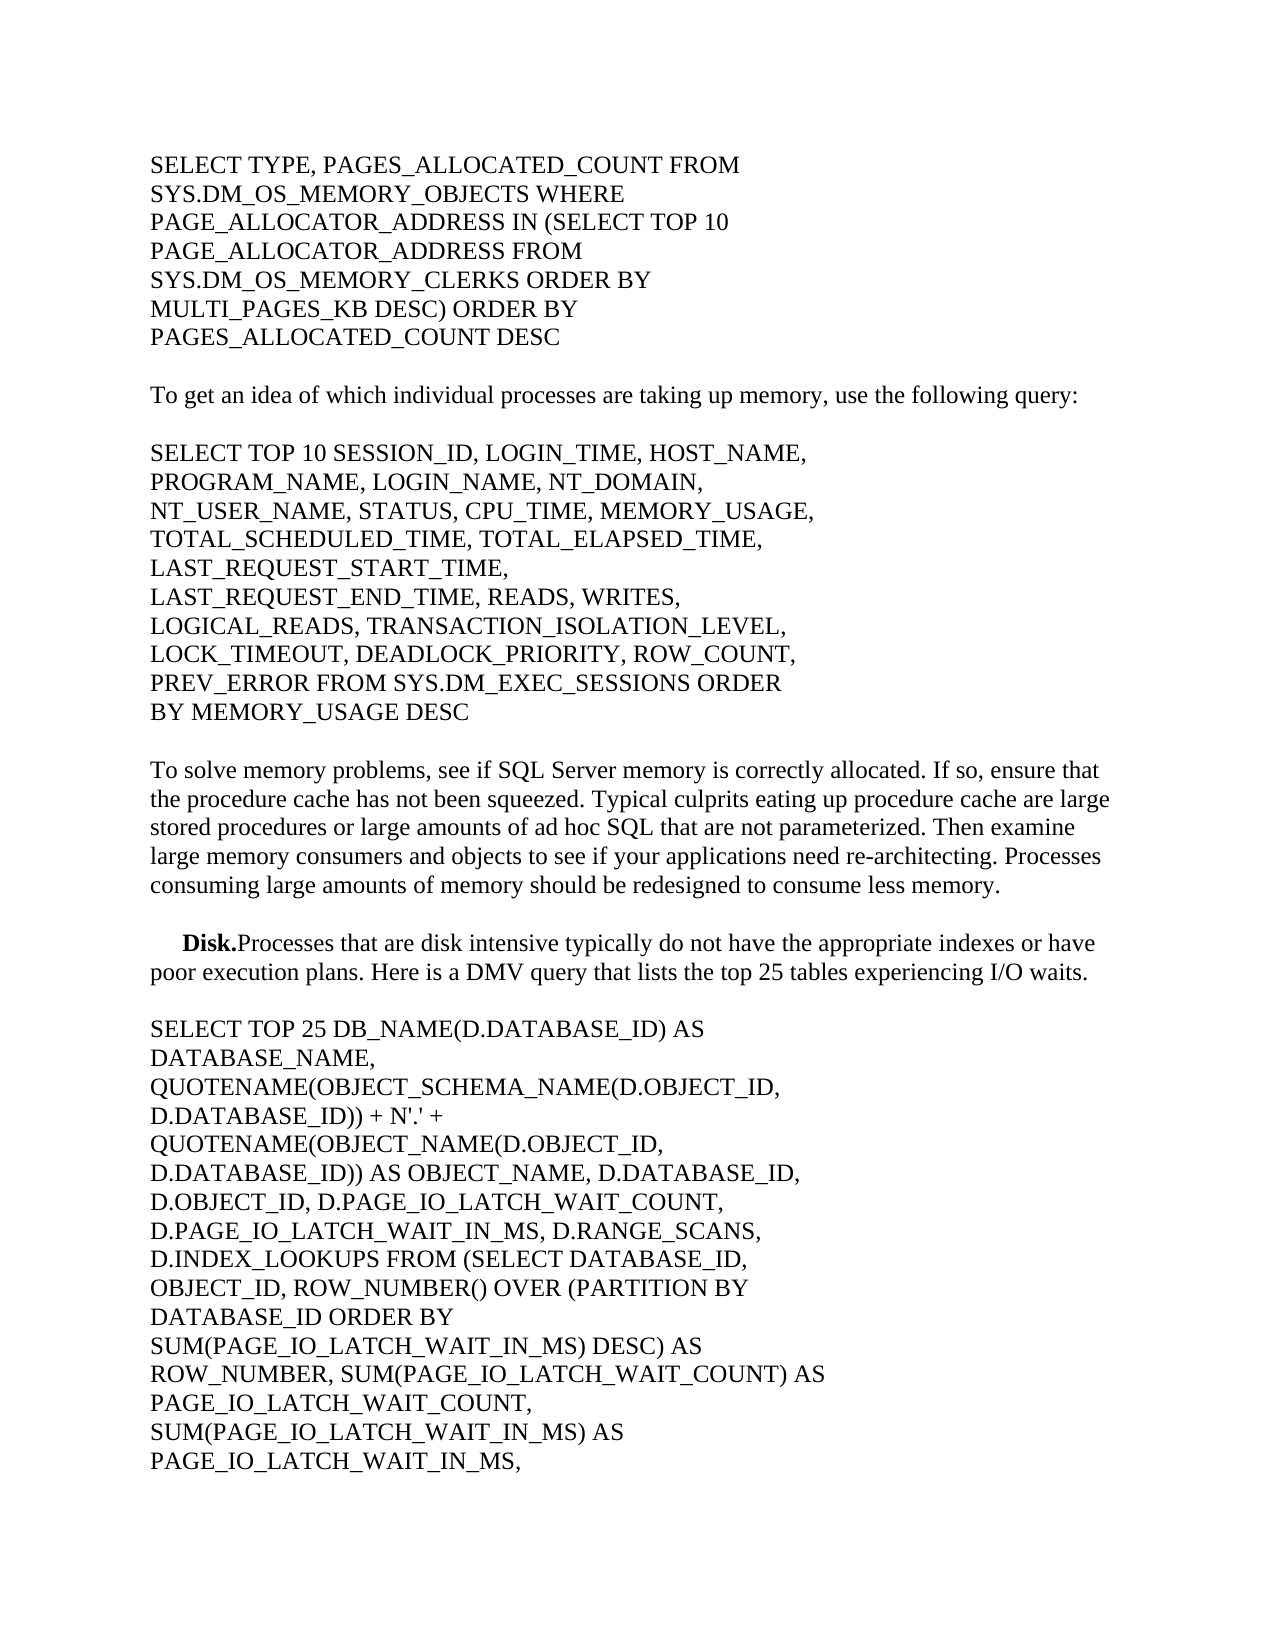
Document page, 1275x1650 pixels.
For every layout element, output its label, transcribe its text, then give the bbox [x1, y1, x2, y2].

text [150, 1014, 1125, 1474]
text To get an idea of which individual processes are taking up memory, use the following query: [150, 380, 1125, 409]
text To solve memory problems, see if SQL Server memory is correctly allocated. If so, ensure that the procedure cache has not been squeezed. Typical culprits eating up procedure cache are large stored procedures or large amounts of ad hoc SQL that are not parameterized. Then examine large memory consumers and objects to see if your applications need re-architecting. Processes consuming large amounts of memory should be redesigned to consume less memory. [150, 755, 1125, 899]
text SELECT TYPE, PAGES_ALLOCATED_COUNT FROM SYS.DM_OS_MEMORY_OBJECTS WHERE PAGE_ALLOCATOR_ADDRESS IN (SELECT TOP 10 PAGE_ALLOCATOR_ADDRESS FROM SYS.DM_OS_MEMORY_CLERKS ORDER BY MULTI_PAGES_KB DESC) ORDER BY PAGES_ALLOCATED_COUNT DESC [150, 150, 1125, 351]
text  Disk.Processes that are disk intensive typically do not have the appropriate indexes or have poor execution plans. Here is a DMV query that lists the top 25 tables experiencing I/O waits. [150, 928, 1125, 985]
text SELECT TOP 10 SESSION_ID, LOGIN_TIME, HOST_NAME, PROGRAM_NAME, LOGIN_NAME, NT_DOMAIN, NT_USER_NAME, STATUS, CPU_TIME, MEMORY_USAGE, TOTAL_SCHEDULED_TIME, TOTAL_ELAPSED_TIME, LAST_REQUEST_START_TIME, LAST_REQUEST_END_TIME, READS, WRITES, LOGICAL_READS, TRANSACTION_ISOLATION_LEVEL, LOCK_TIMEOUT, DEADLOCK_PRIORITY, ROW_COUNT, PREV_ERROR FROM SYS.DM_EXEC_SESSIONS ORDER BY MEMORY_USAGE DESC [150, 438, 1125, 726]
